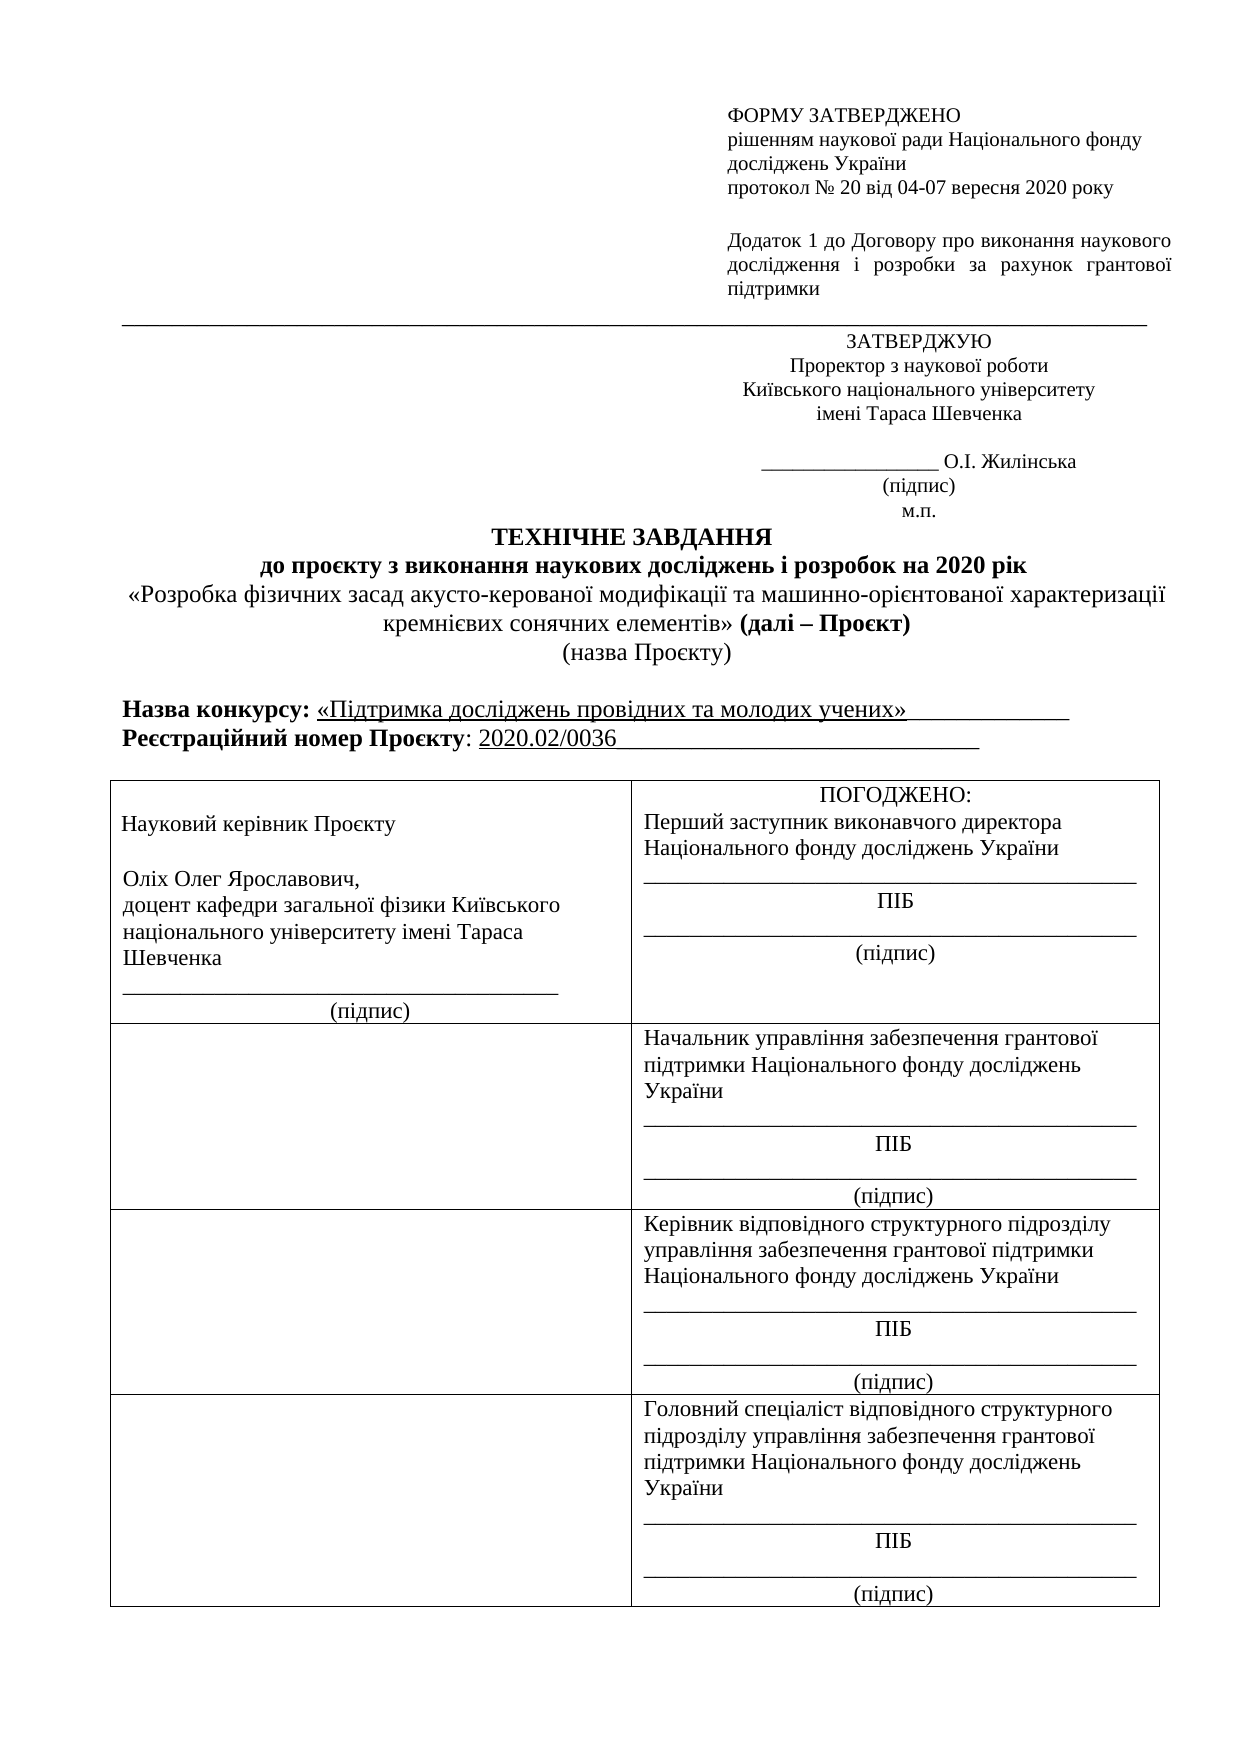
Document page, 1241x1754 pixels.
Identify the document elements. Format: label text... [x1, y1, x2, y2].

text Проректор з наукової роботи [666, 353, 1172, 377]
table_cell [111, 1210, 631, 1394]
table_header ПОГОДЖЕНО: Перший заступник виконавчого директора Національного фонду досліджень України ___________________________________________ ПІБ ___________________________________________ (підпис) [632, 781, 1159, 1023]
text до проєкту з виконання наукових досліджень і розробок на 2020 рік [122, 550, 1172, 579]
table_cell Головний спеціаліст відповідного структурного підрозділу управління забезпечення грантової підтримки Національного фонду досліджень України ___________________________________________ ПІБ ___________________________________________ (підпис) [632, 1395, 1159, 1606]
text імені Тараса Шевченка [666, 401, 1172, 425]
table_cell Керівник відповідного структурного підрозділу управління забезпечення грантової підтримки Національного фонду досліджень України ___________________________________________ ПІБ ___________________________________________ (підпис) [632, 1210, 1159, 1394]
table_cell [111, 1395, 631, 1606]
text «Розробка фізичних засад акусто-керованої модифікації та машинно-орієнтованої характеризації кремнієвих сонячних елементів» (далі – Проєкт) [122, 579, 1172, 637]
text (назва Проєкту) [122, 637, 1172, 665]
text рішенням наукової ради Національного фонду [727, 127, 1172, 151]
text Назва конкурсу: «Підтримка досліджень провідних та молодих учених»_____________ [122, 694, 1172, 723]
table_cell [111, 1024, 631, 1209]
table_header Науковий керівник Проєкту Оліх Олег Ярославович, доцент кафедри загальної фізики Київського національного університету імені Тараса Шевченка ______________________________________ (підпис) [111, 781, 631, 1023]
text протокол № 20 від 04-07 вересня 2020 року [727, 175, 1172, 199]
text м.п. [666, 497, 1172, 522]
text __________________________________________________________________________________ [122, 300, 1172, 329]
text ТЕХНІЧНЕ ЗАВДАННЯ [417, 522, 1172, 550]
text _________________ О.І. Жилінська [666, 449, 1172, 473]
table_cell Начальник управління забезпечення грантової підтримки Національного фонду досліджень України ___________________________________________ ПІБ ___________________________________________ (підпис) [632, 1024, 1159, 1209]
text досліджень України [727, 151, 1172, 175]
text ЗАТВЕРДЖУЮ [666, 329, 1172, 353]
text Додаток 1 до Договору про виконання наукового дослідження і розробки за рахунок грантової підтримки [727, 228, 1172, 300]
text ФОРМУ ЗАТВЕРДЖЕНО [727, 103, 1172, 127]
text Київського національного університету [666, 377, 1172, 401]
text (підпис) [666, 473, 1172, 497]
text Реєстраційний номер Проєкту: 2020.02/0036_____________________________ [122, 723, 1172, 752]
